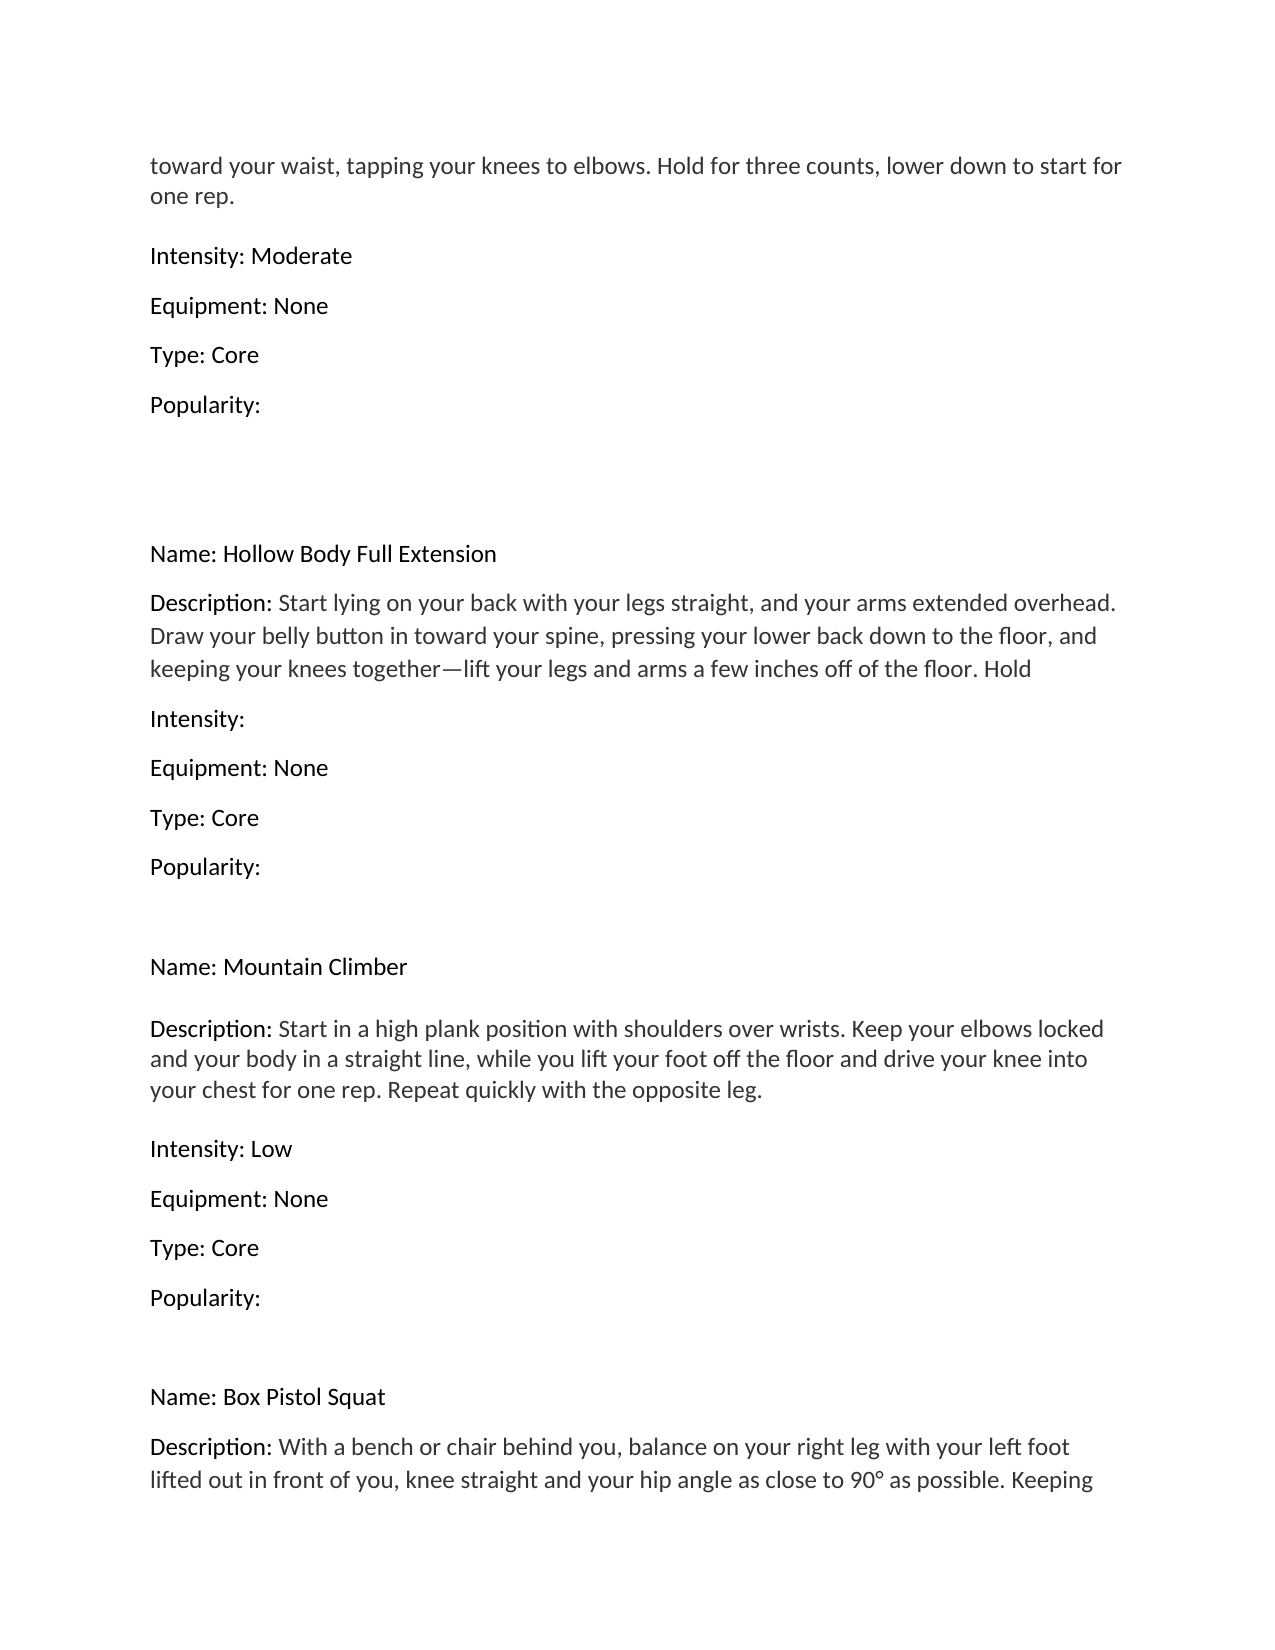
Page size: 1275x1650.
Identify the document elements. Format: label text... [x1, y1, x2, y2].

text Type: Core [150, 802, 1125, 832]
text Description: Start in a high plank position with shoulders over wrists. Keep your elbows locked and your body in a straight line, while you lift your foot off the floor and drive your knee into your chest for one rep. Repeat quickly with the opposite leg. [150, 1013, 1125, 1104]
text Intensity: Moderate [150, 240, 1125, 271]
text Popularity: [150, 851, 1125, 882]
text Equipment: None [150, 1183, 1125, 1213]
text Equipment: None [150, 752, 1125, 783]
text Name: Mountain Climber [150, 951, 1125, 981]
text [150, 1431, 1125, 1494]
text Popularity: [150, 1282, 1125, 1313]
text Type: Core [150, 339, 1125, 370]
text Description: Start lying on your back with your legs straight, and your arms extended overhead. Draw your belly button in toward your spine, pressing your lower back down to the floor, and keeping your knees together—lift your legs and arms a few inches off of the floor. Hold [150, 587, 1125, 684]
text Equipment: None [150, 290, 1125, 320]
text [150, 150, 1125, 211]
text Popularity: [150, 389, 1125, 419]
text Intensity: Low [150, 1133, 1125, 1164]
text Name: Hollow Body Full Extension [150, 538, 1125, 568]
text Type: Core [150, 1233, 1125, 1263]
text Intensity: [150, 703, 1125, 733]
text Name: Box Pistol Squat [150, 1381, 1125, 1412]
